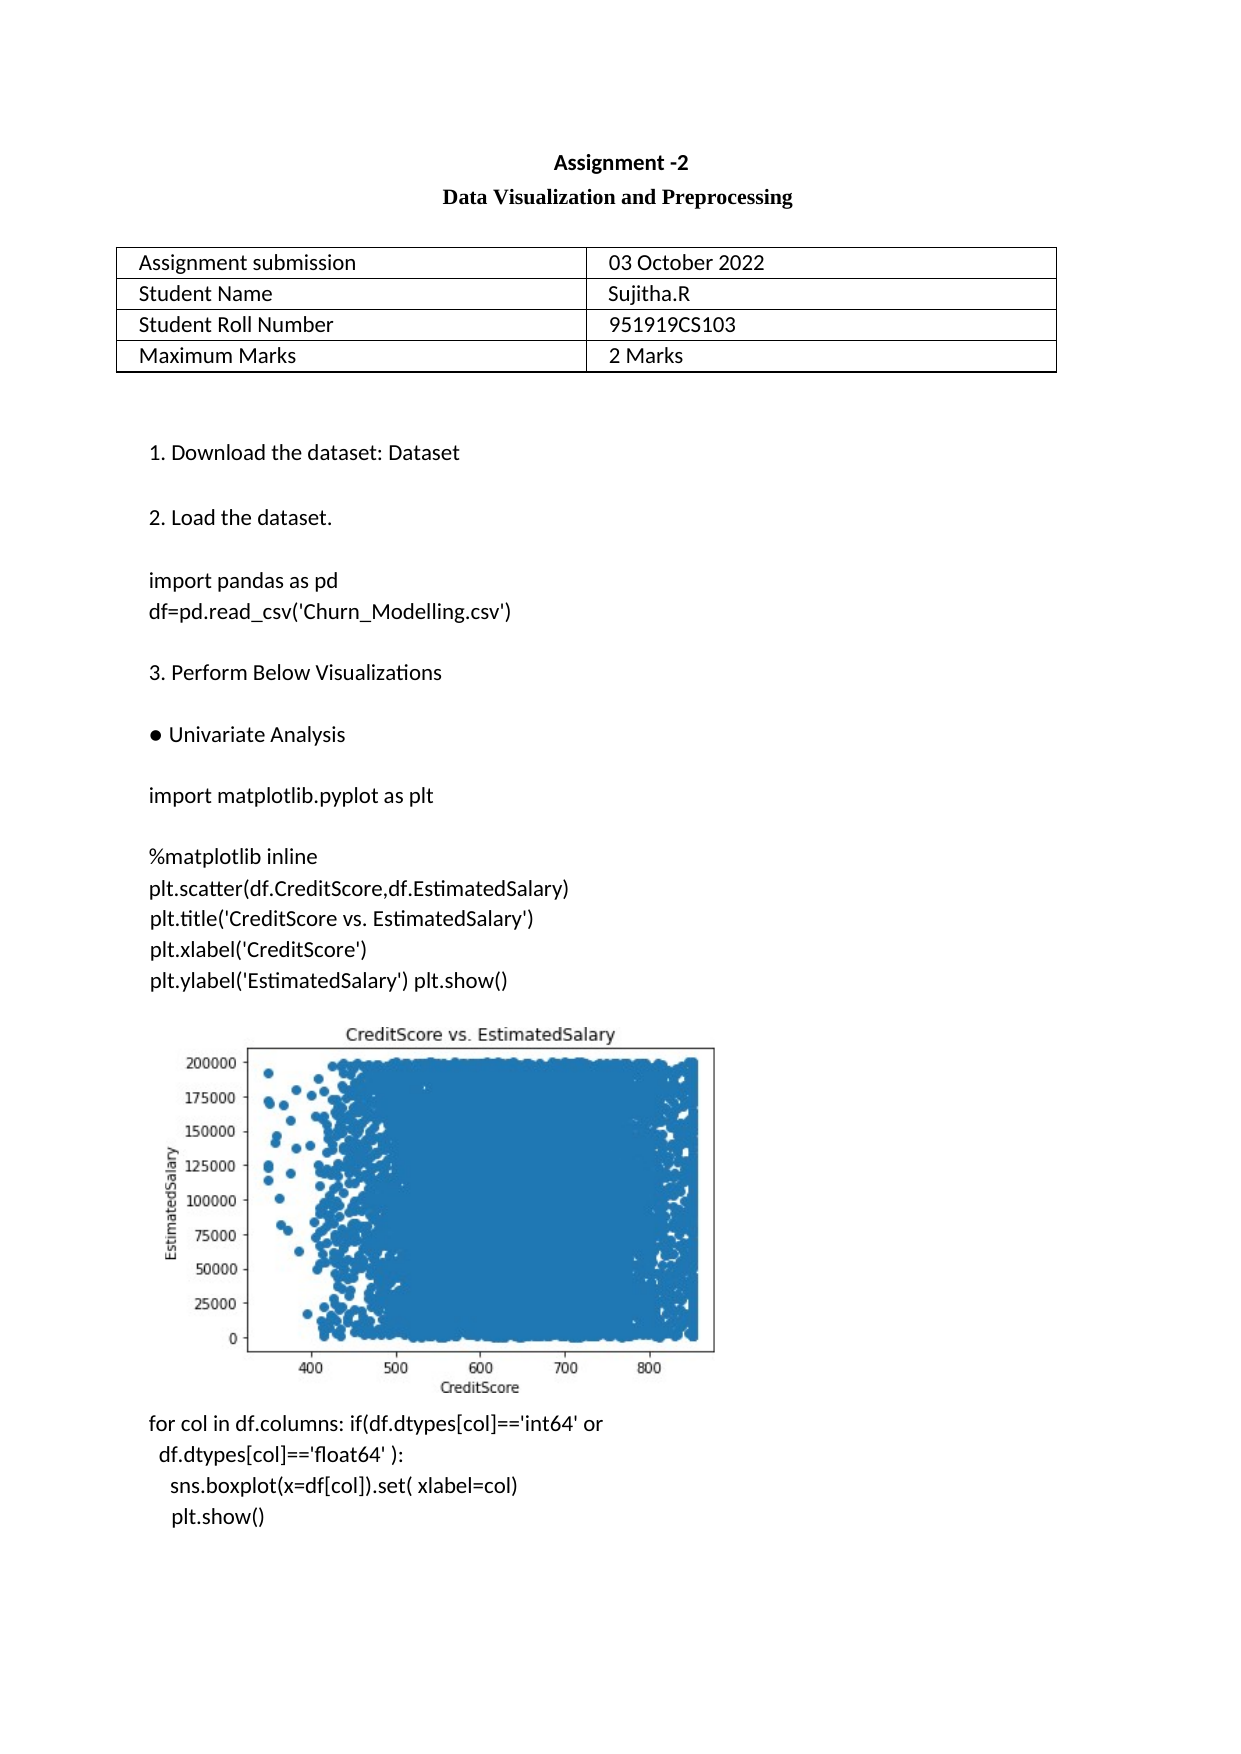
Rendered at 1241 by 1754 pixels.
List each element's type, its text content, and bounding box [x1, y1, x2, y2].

text import pandas as pd [148, 566, 974, 594]
text plt.scatter(df.CreditScore,df.EstimatedSalary) plt.title('CreditScore vs. EstimatedSalary') plt.xlabel('CreditScore') plt.ylabel('EstimatedSalary') plt.show() [148, 874, 571, 994]
list Load the dataset. [148, 503, 974, 532]
table_header Assignment submission [117, 248, 586, 278]
text %matplotlib inline [148, 842, 974, 871]
text Assignment -2 [442, 148, 798, 176]
text import matplotlib.pyplot as plt [148, 781, 974, 809]
table_header 03 October 2022 [587, 248, 1056, 278]
text for col in df.columns: if(df.dtypes[col]=='int64' or df.dtypes[col]=='float64' ): [148, 1409, 664, 1468]
table_cell Maximum Marks [117, 341, 586, 371]
text ● Univariate Analysis [148, 720, 974, 748]
table_cell Sujitha.R [587, 279, 1056, 309]
table_cell 951919CS103 [587, 310, 1056, 340]
table_cell Student Name [117, 279, 586, 309]
list Perform Below Visualizations [148, 658, 974, 686]
text Data Visualization and Preprocessing [442, 184, 798, 209]
picture [165, 1027, 715, 1393]
text sns.boxplot(x=df[col]).set( xlabel=col) plt.show() [170, 1471, 617, 1530]
list Download the dataset: Dataset [148, 438, 974, 466]
table_cell Student Roll Number [117, 310, 586, 340]
table_cell 2 Marks [587, 341, 1056, 371]
text df=pd.read_csv('Churn_Modelling.csv') [148, 597, 974, 625]
